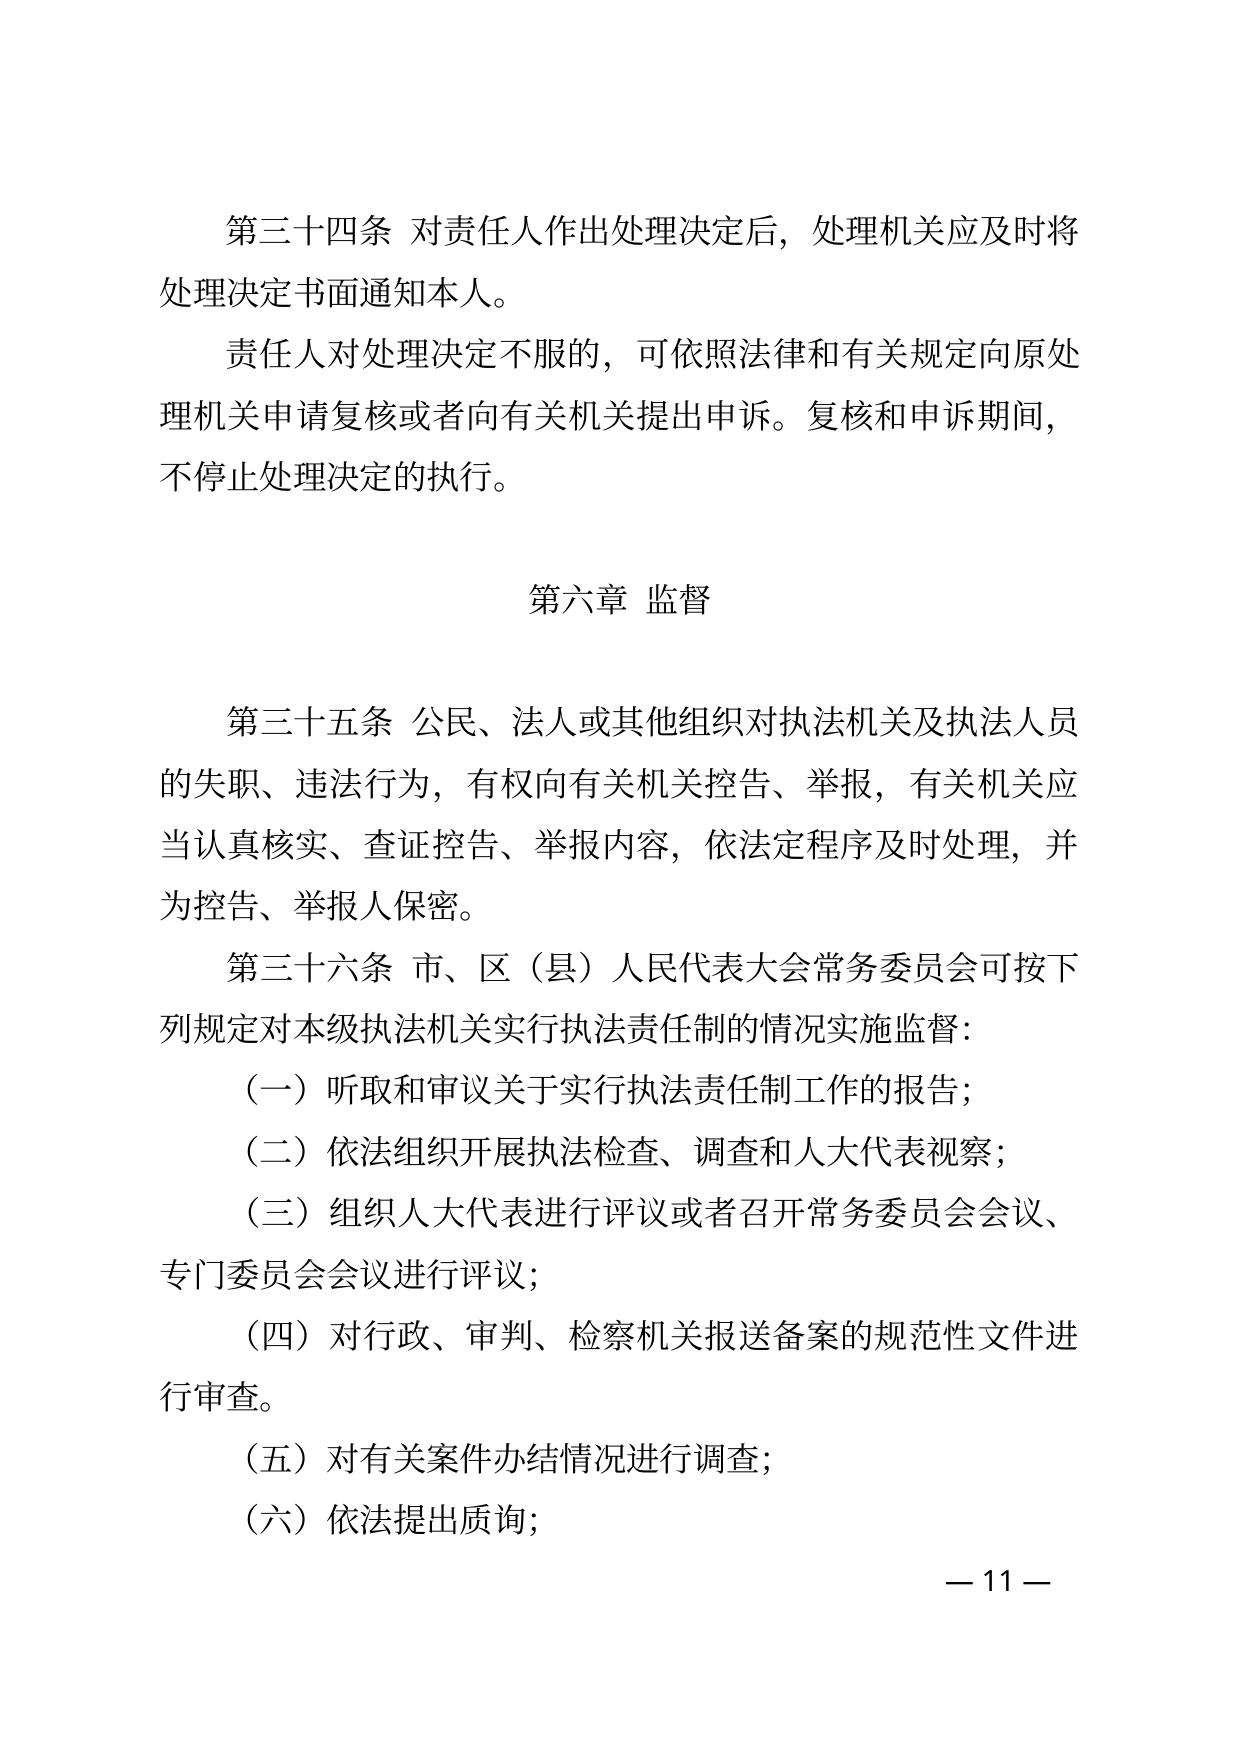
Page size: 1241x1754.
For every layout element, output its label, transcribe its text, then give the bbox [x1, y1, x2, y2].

text （五）对有关案件办结情况进行调查； [159, 1422, 1081, 1483]
text （二）依法组织开展执法检查、调查和人大代表视察； [159, 1115, 1081, 1177]
text （四）对行政、审判、检察机关报送备案的规范性文件进行审查。 [159, 1299, 1081, 1422]
text 第三十六条 市、区（县）人民代表大会常务委员会可按下列规定对本级执法机关实行执法责任制的情况实施监督： [159, 931, 1081, 1054]
text （一）听取和审议关于实行执法责任制工作的报告； [159, 1054, 1081, 1115]
text 责任人对处理决定不服的，可依照法律和有关规定向原处理机关申请复核或者向有关机关提出申诉。复核和申诉期间，不停止处理决定的执行。 [159, 318, 1081, 502]
text 第三十四条 对责任人作出处理决定后，处理机关应及时将处理决定书面通知本人。 [159, 195, 1081, 318]
text 第六章 监督 [159, 563, 1081, 624]
text （三）组织人大代表进行评议或者召开常务委员会会议、专门委员会会议进行评议； [159, 1177, 1081, 1299]
text （六）依法提出质询； [159, 1483, 1081, 1545]
text 第三十五条 公民、法人或其他组织对执法机关及执法人员的失职、违法行为，有权向有关机关控告、举报，有关机关应当认真核实、查证控告、举报内容，依法定程序及时处理，并为控告、举报人保密。 [159, 686, 1081, 931]
